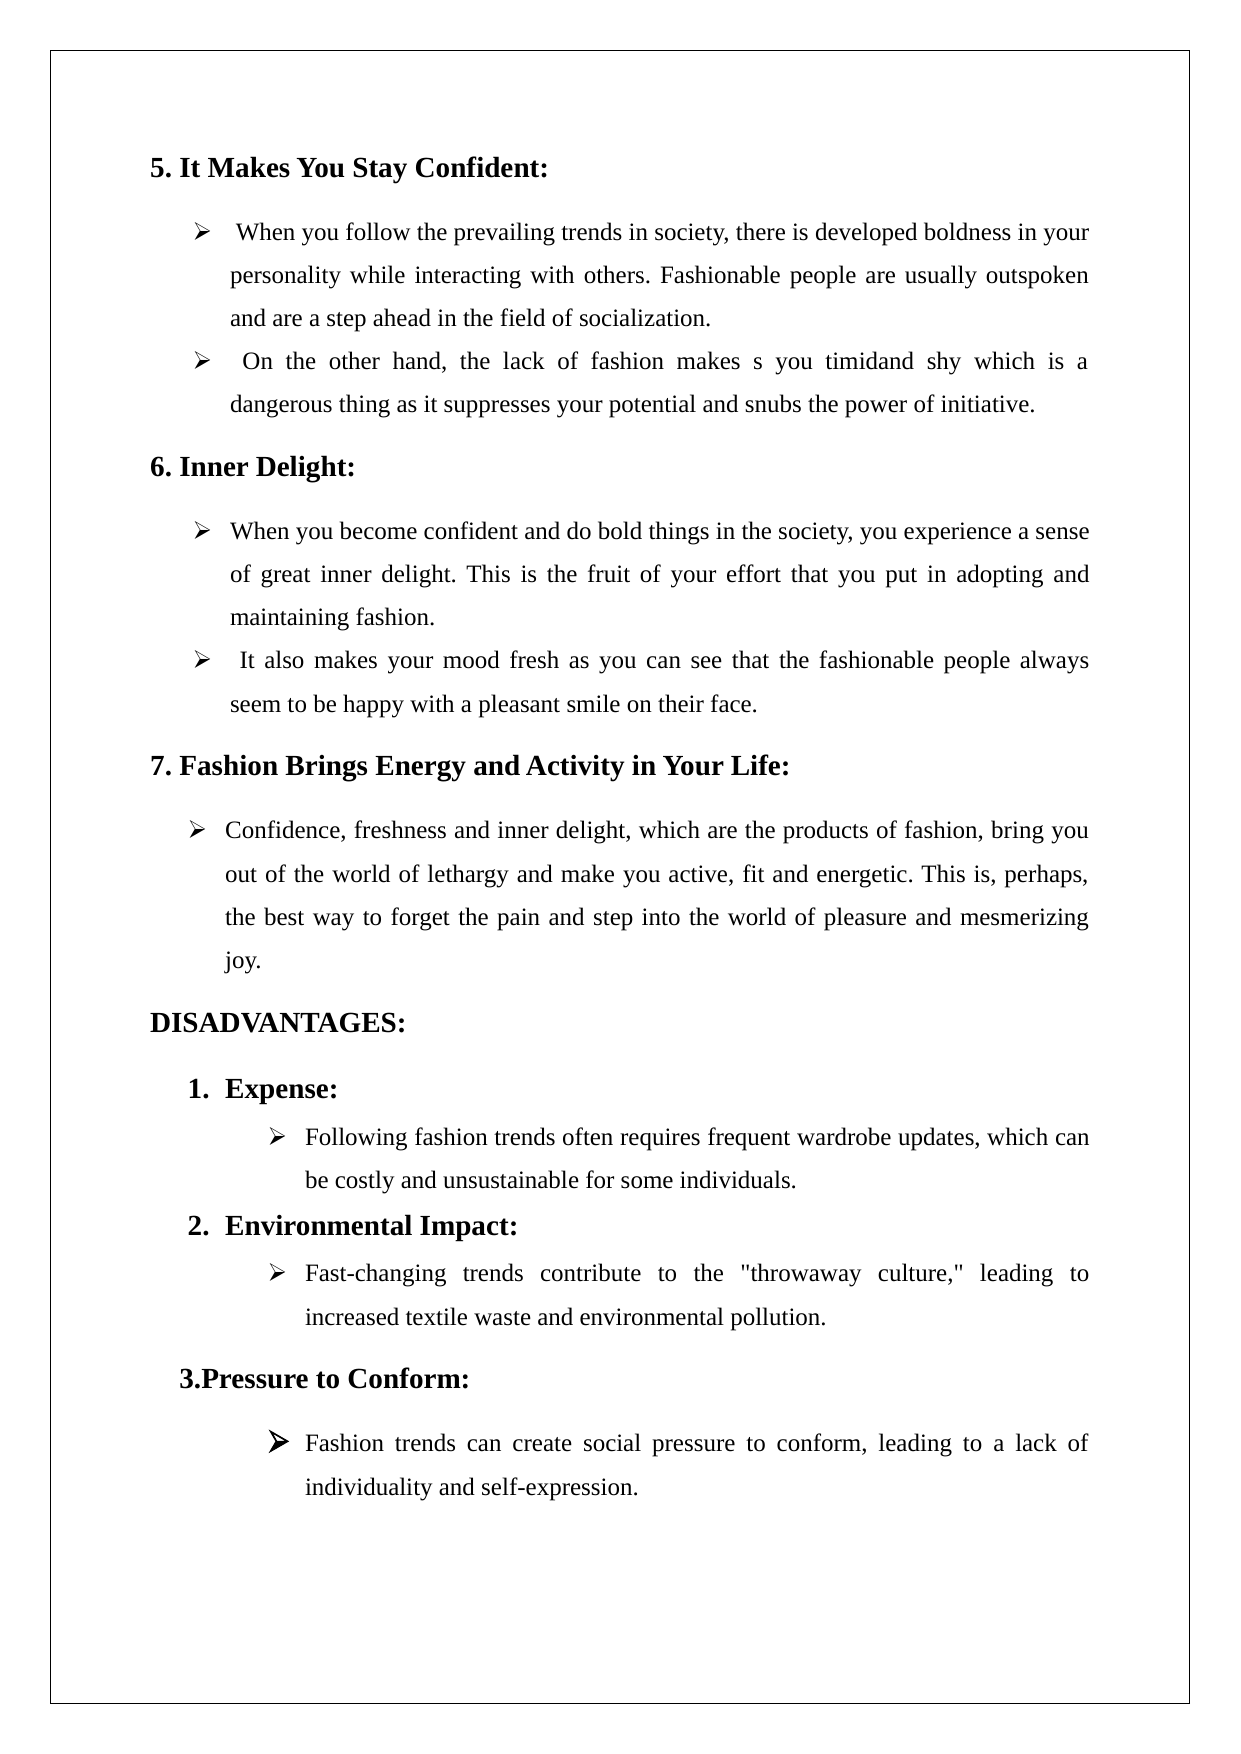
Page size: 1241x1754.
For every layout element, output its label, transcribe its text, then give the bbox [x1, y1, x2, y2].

text 7. Fashion Brings Energy and Activity in Your Life: [150, 748, 1090, 782]
list On the other hand, the lack of fashion makes s you timidand shy which is a dangerous thing as it suppresses your potential and snubs the power of initiative. [192, 346, 1090, 418]
list When you become confident and do bold things in the society, you experience a sense of great inner delight. This is the fruit of your effort that you put in adopting and maintaining fashion. [192, 516, 1090, 631]
list When you follow the prevailing trends in society, there is developed boldness in your personality while interacting with others. Fashionable people are usually outspoken and are a step ahead in the field of socialization. [192, 217, 1090, 332]
text 3.Pressure to Conform: [150, 1361, 1090, 1395]
list Environmental Impact: [187, 1208, 1090, 1242]
text 5. It Makes You Stay Confident: [150, 150, 1090, 183]
list Following fashion trends often requires frequent wardrobe updates, which can be costly and unsustainable for some individuals. [267, 1122, 1090, 1194]
text DISADVANTAGES: [150, 1005, 1090, 1038]
list Expense: [187, 1072, 1090, 1105]
list It also makes your mood fresh as you can see that the fashionable people always seem to be happy with a pleasant smile on their face. [192, 646, 1090, 717]
list Fast-changing trends contribute to the "throwaway culture," leading to increased textile waste and environmental pollution. [267, 1258, 1090, 1330]
text 6. Inner Delight: [150, 449, 1090, 483]
list Confidence, freshness and inner delight, which are the products of fashion, bring you out of the world of lethargy and make you active, fit and energetic. This is, perhaps, the best way to forget the pain and step into the world of pleasure and mesmerizing joy. [187, 816, 1090, 974]
list Fashion trends can create social pressure to conform, leading to a lack of individuality and self-expression. [267, 1428, 1090, 1501]
